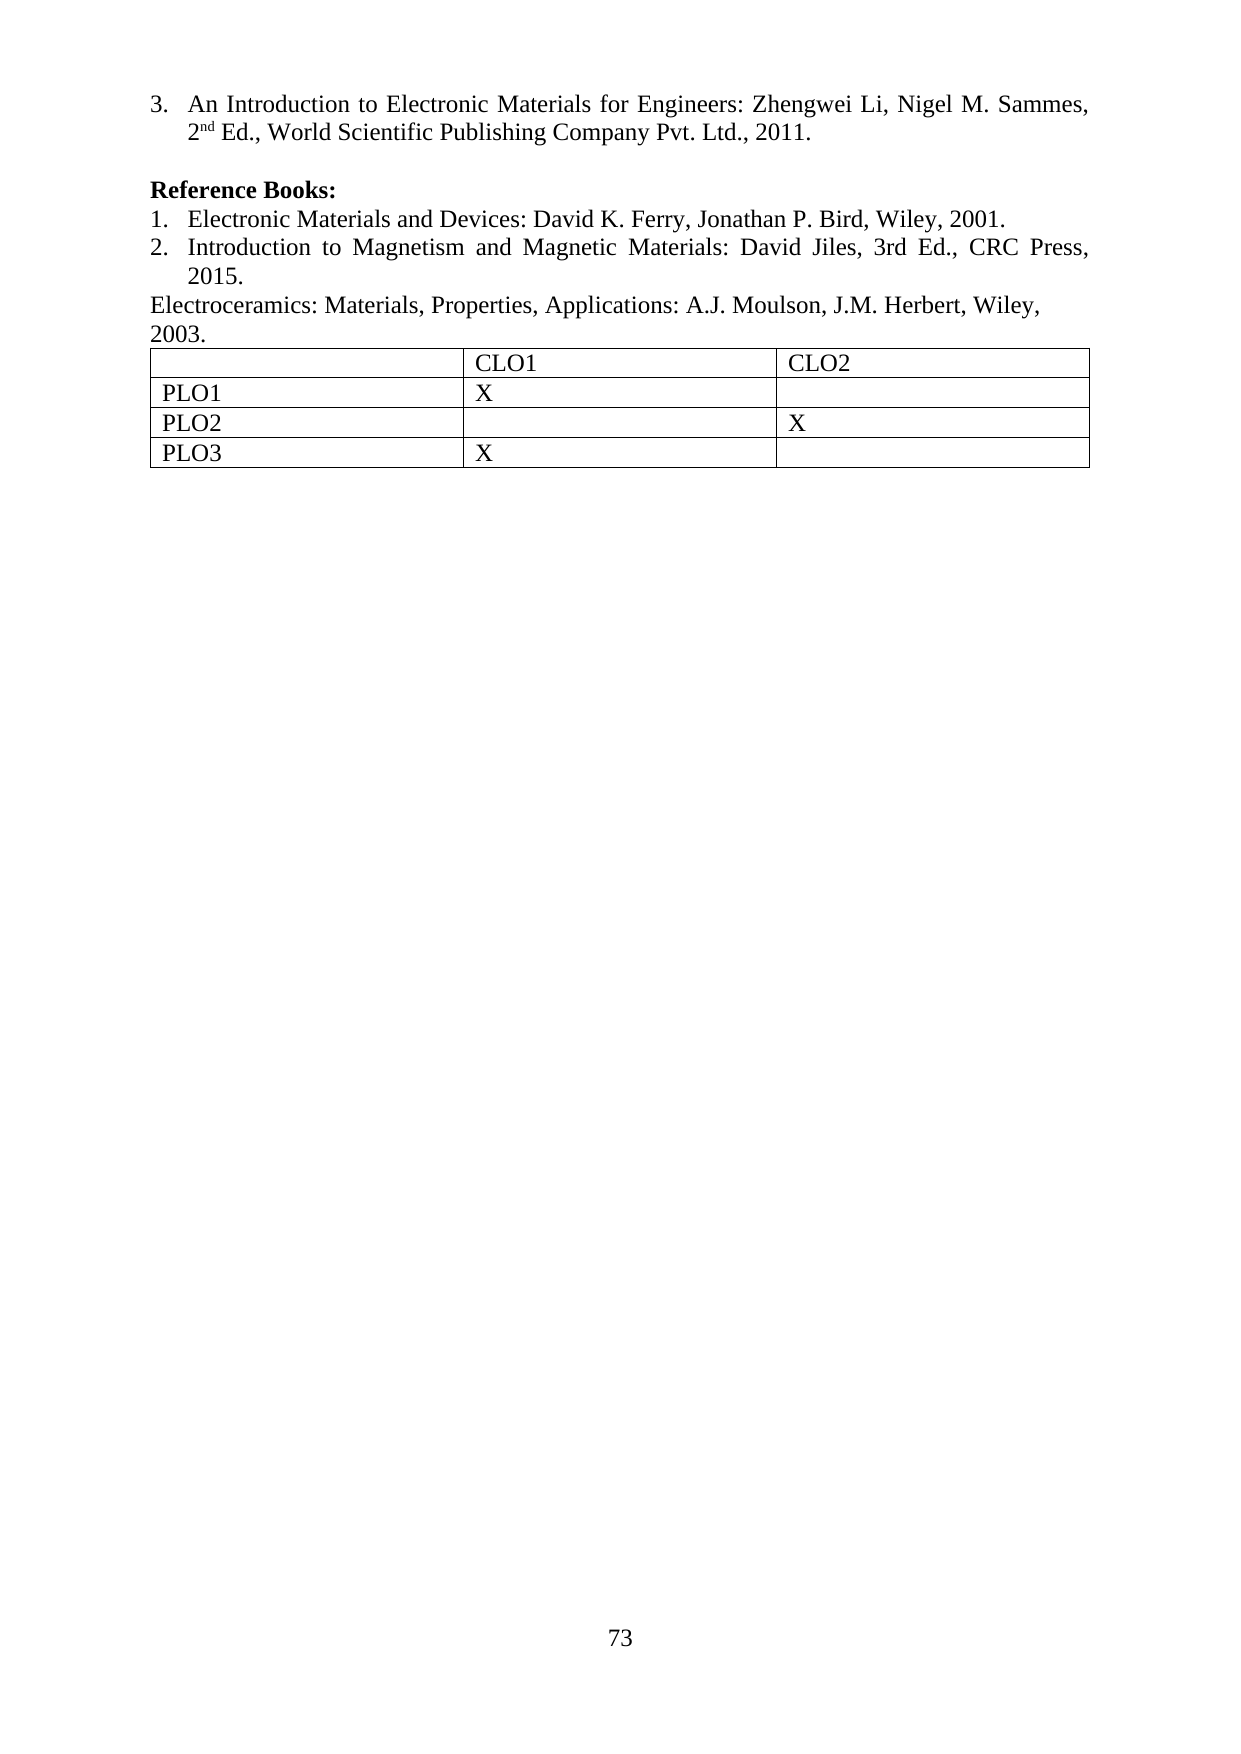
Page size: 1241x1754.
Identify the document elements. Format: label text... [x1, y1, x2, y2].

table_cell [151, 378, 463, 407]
list Electronic Materials and Devices: David K. Ferry, Jonathan P. Bird, Wiley, 2001. [150, 204, 1090, 232]
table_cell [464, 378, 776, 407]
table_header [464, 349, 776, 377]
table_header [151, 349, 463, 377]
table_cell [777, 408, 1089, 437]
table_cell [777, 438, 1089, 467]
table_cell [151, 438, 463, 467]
text Reference Books: [150, 175, 1090, 204]
list Introduction to Magnetism and Magnetic Materials: David Jiles, 3rd Ed., CRC Press, 2015. [150, 232, 1090, 290]
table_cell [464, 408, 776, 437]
text Electroceramics: Materials, Properties, Applications: A.J. Moulson, J.M. Herbert, Wiley, 2003. [150, 290, 1090, 347]
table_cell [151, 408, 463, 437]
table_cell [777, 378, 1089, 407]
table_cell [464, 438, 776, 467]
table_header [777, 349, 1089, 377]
list An Introduction to Electronic Materials for Engineers: Zhengwei Li, Nigel M. Sammes, 2nd Ed., World Scientific Publishing Company Pvt. Ltd., 2011. [150, 89, 1090, 146]
